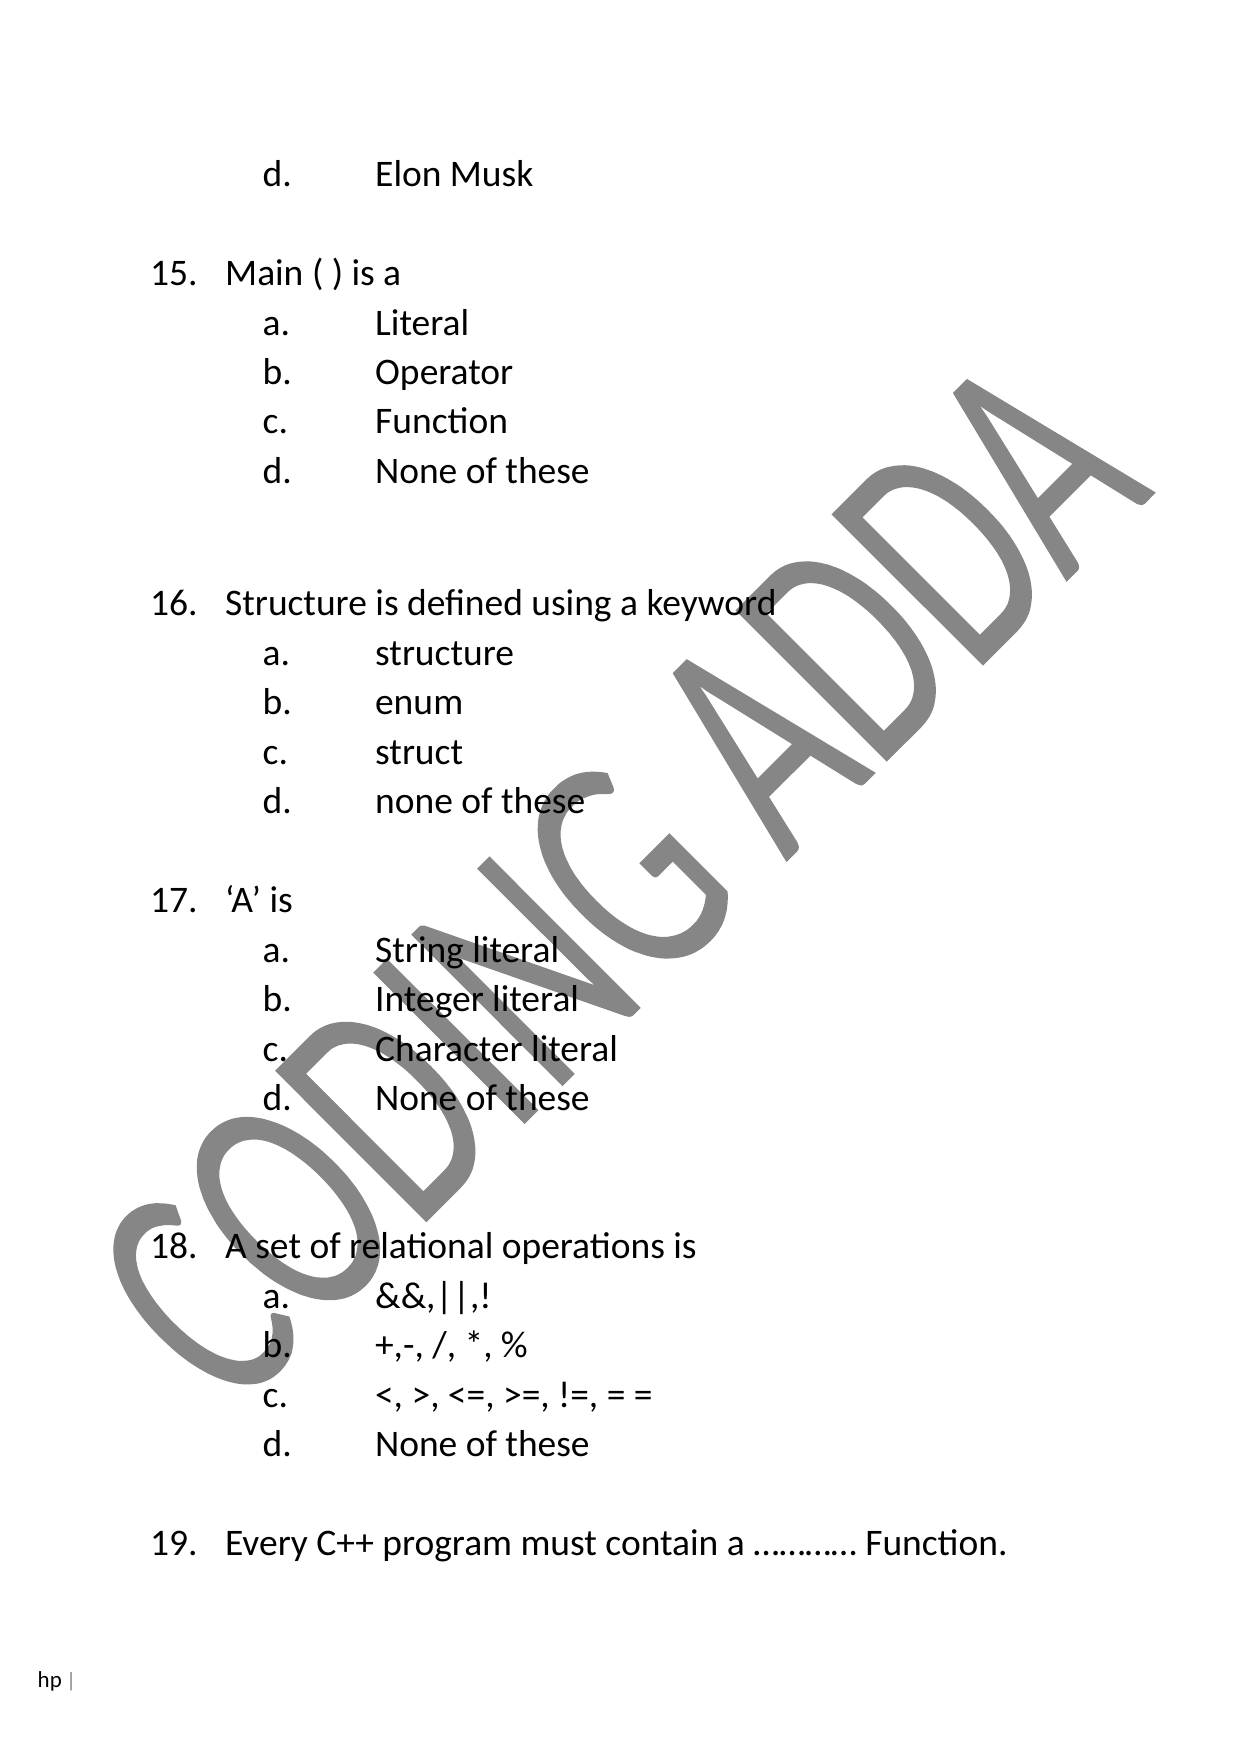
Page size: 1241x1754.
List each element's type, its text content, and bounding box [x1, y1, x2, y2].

list Structure is defined using a keyword [150, 579, 1090, 625]
list enum [262, 678, 1090, 724]
list struct [262, 728, 1090, 773]
list String literal [262, 926, 1090, 971]
list Integer literal [262, 975, 1090, 1021]
list Every C++ program must contain a ………… Function. [150, 1519, 1090, 1565]
list none of these [262, 777, 1090, 823]
list Literal [262, 298, 1090, 344]
list ‘A’ is [150, 876, 1090, 922]
list None of these [262, 447, 1090, 493]
list &&,||,! [262, 1272, 1090, 1318]
list None of these [262, 1420, 1090, 1466]
list None of these [262, 1074, 1090, 1120]
list Elon Musk [262, 150, 1090, 196]
list A set of relational operations is [150, 1222, 1090, 1268]
list <, >, <=, >=, !=, = = [262, 1371, 1090, 1417]
list structure [262, 629, 1090, 674]
list Function [262, 397, 1090, 443]
list +,-, /, *, % [262, 1321, 1090, 1367]
list Main ( ) is a [150, 249, 1090, 295]
list Operator [262, 348, 1090, 394]
list Character literal [262, 1024, 1090, 1070]
